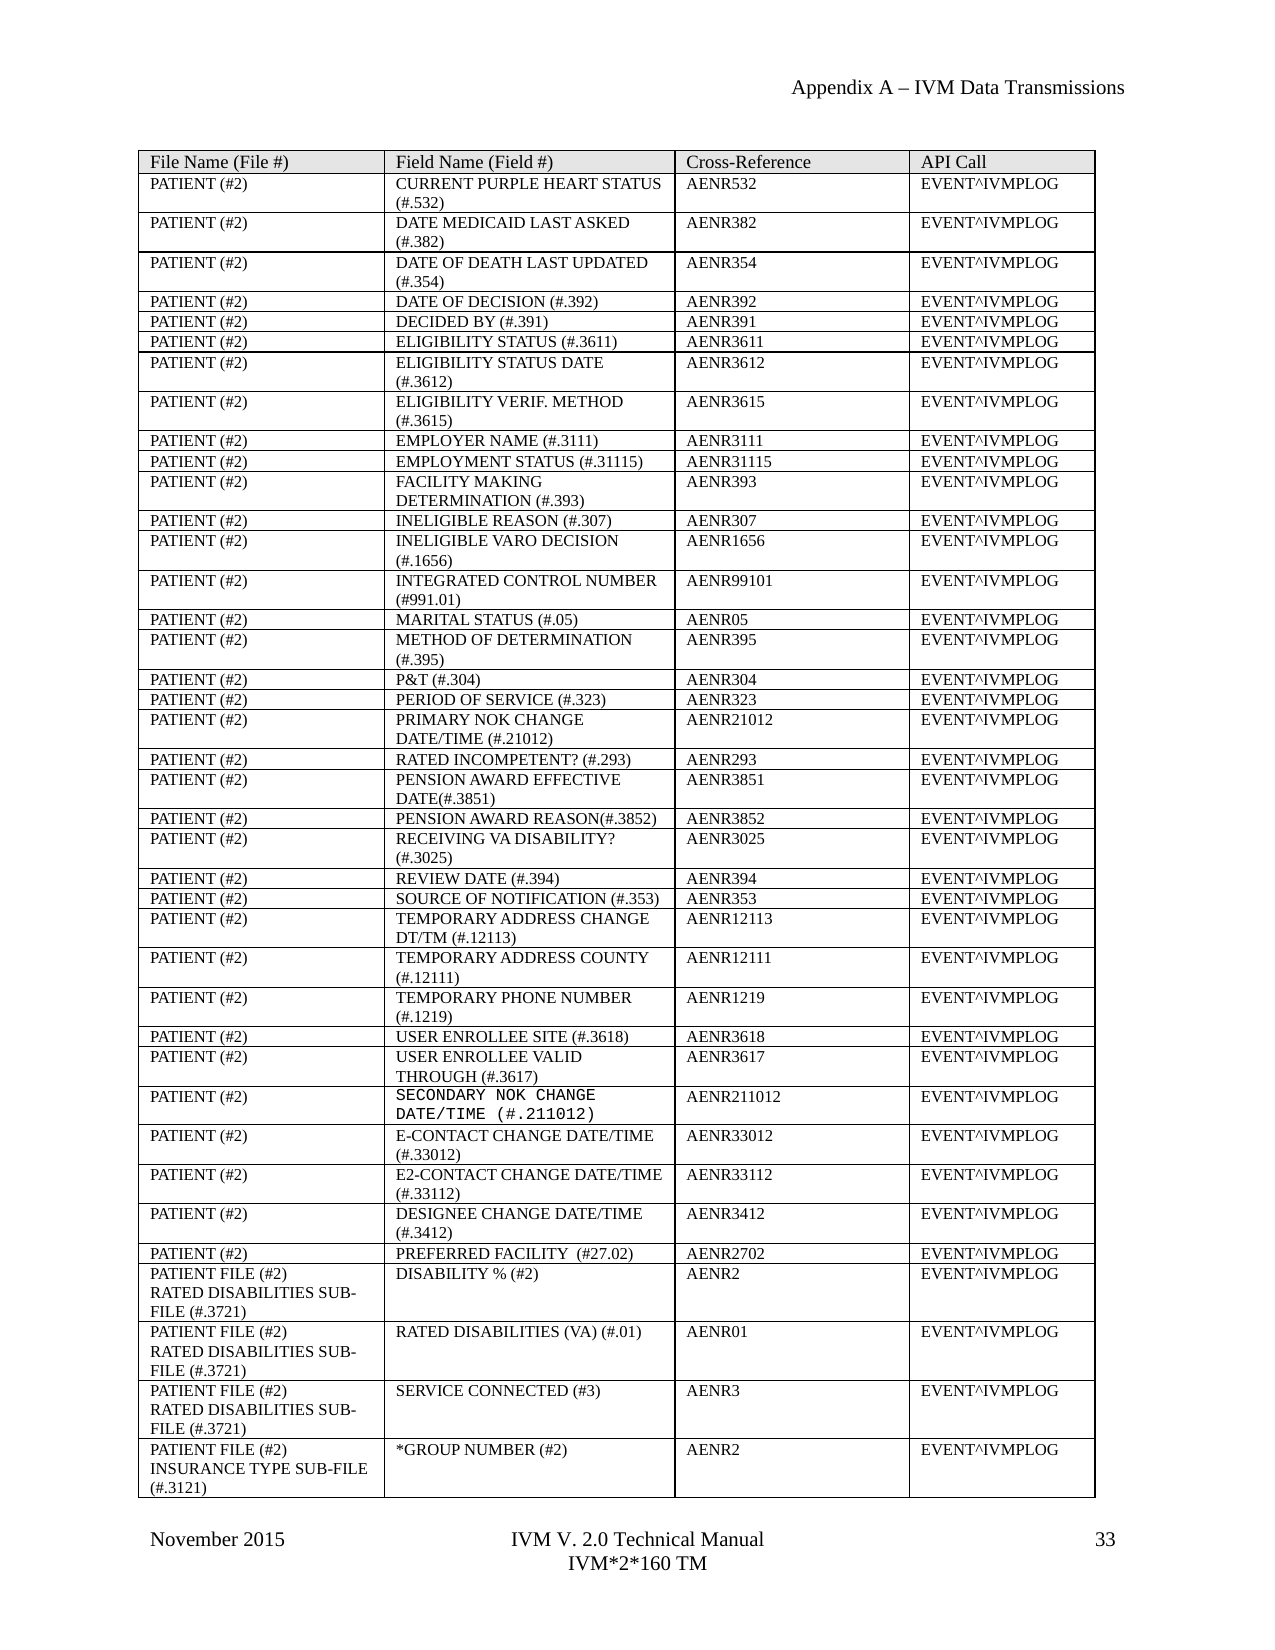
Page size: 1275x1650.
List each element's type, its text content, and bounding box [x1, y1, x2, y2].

table_cell PATIENT (#2) [139, 630, 384, 668]
table_cell PERIOD OF SERVICE (#.323) [385, 690, 674, 709]
table_cell RATED DISABILITIES (VA) (#.01) [385, 1322, 674, 1380]
table_cell EMPLOYER NAME (#.3111) [385, 431, 674, 450]
table_cell AENR211012 [676, 1087, 909, 1124]
table_cell AENR1219 [676, 988, 909, 1026]
table_cell EVENT^IVMPLOG [910, 869, 1094, 888]
table_cell AENR3611 [676, 332, 909, 351]
table_cell EVENT^IVMPLOG [910, 292, 1094, 311]
table_cell PATIENT (#2) [139, 809, 384, 828]
table_cell EVENT^IVMPLOG [910, 710, 1094, 748]
table_cell AENR31115 [676, 451, 909, 471]
table_cell EVENT^IVMPLOG [910, 948, 1094, 987]
table_cell AENR3 [676, 1381, 909, 1438]
table_cell SOURCE OF NOTIFICATION (#.353) [385, 889, 674, 908]
table_cell AENR3852 [676, 809, 909, 828]
table_cell AENR2702 [676, 1244, 909, 1263]
table_cell EVENT^IVMPLOG [910, 630, 1094, 668]
table_cell PATIENT (#2) [139, 571, 384, 609]
table_cell AENR304 [676, 670, 909, 689]
table_cell PATIENT FILE (#2) RATED DISABILITIES SUB-FILE (#.3721) [139, 1322, 384, 1380]
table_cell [139, 1439, 384, 1497]
table_cell AENR33112 [676, 1165, 909, 1203]
table_cell CURRENT PURPLE HEART STATUS (#.532) [385, 174, 674, 212]
table_cell SERVICE CONNECTED (#3) [385, 1381, 674, 1438]
table_cell EVENT^IVMPLOG [910, 332, 1094, 351]
table_cell PATIENT (#2) [139, 1244, 384, 1263]
table_cell AENR05 [676, 610, 909, 629]
table_cell EVENT^IVMPLOG [910, 1322, 1094, 1380]
table_cell EVENT^IVMPLOG [910, 809, 1094, 828]
table_cell ELIGIBILITY VERIF. METHOD (#.3615) [385, 392, 674, 430]
table_cell AENR2 [676, 1264, 909, 1321]
table_cell PATIENT (#2) [139, 312, 384, 331]
table_cell DATE OF DEATH LAST UPDATED (#.354) [385, 253, 674, 291]
table_cell EVENT^IVMPLOG [910, 1165, 1094, 1203]
table_header Cross-Reference [676, 151, 909, 173]
table_cell E2-CONTACT CHANGE DATE/TIME (#.33112) [385, 1165, 674, 1203]
table_cell INELIGIBLE VARO DECISION (#.1656) [385, 531, 674, 569]
table_cell AENR395 [676, 630, 909, 668]
table_cell PATIENT (#2) [139, 710, 384, 748]
table_cell PATIENT (#2) [139, 948, 384, 987]
table_cell PATIENT (#2) [139, 690, 384, 709]
table_cell EVENT^IVMPLOG [910, 1087, 1094, 1124]
table_cell EVENT^IVMPLOG [910, 213, 1094, 251]
table_cell ELIGIBILITY STATUS DATE (#.3612) [385, 353, 674, 391]
table_cell EVENT^IVMPLOG [910, 174, 1094, 212]
table_cell PATIENT (#2) [139, 511, 384, 530]
table_cell *GROUP NUMBER (#2) [385, 1439, 674, 1497]
table_cell PATIENT (#2) [139, 531, 384, 569]
table_cell PATIENT (#2) [139, 253, 384, 291]
table_cell USER ENROLLEE VALID THROUGH (#.3617) [385, 1047, 674, 1086]
table_cell TEMPORARY ADDRESS CHANGE DT/TM (#.12113) [385, 909, 674, 947]
table_cell AENR3612 [676, 353, 909, 391]
table_cell PATIENT (#2) [139, 610, 384, 629]
table_cell EVENT^IVMPLOG [910, 690, 1094, 709]
table_cell PATIENT (#2) [139, 670, 384, 689]
table_cell EMPLOYMENT STATUS (#.31115) [385, 451, 674, 471]
table_cell EVENT^IVMPLOG [910, 749, 1094, 768]
table_cell AENR01 [676, 1322, 909, 1380]
table_cell EVENT^IVMPLOG [910, 1047, 1094, 1086]
table_cell PATIENT (#2) [139, 1027, 384, 1046]
table_cell PATIENT (#2) [139, 472, 384, 510]
table_cell PENSION AWARD EFFECTIVE DATE(#.3851) [385, 770, 674, 808]
table_cell AENR307 [676, 511, 909, 530]
table_cell PATIENT (#2) [139, 1165, 384, 1203]
table_cell AENR353 [676, 889, 909, 908]
table_cell PATIENT (#2) [139, 889, 384, 908]
table_cell EVENT^IVMPLOG [910, 610, 1094, 629]
table_cell AENR392 [676, 292, 909, 311]
table_cell PATIENT (#2) [139, 213, 384, 251]
table_cell AENR3615 [676, 392, 909, 430]
table_cell EVENT^IVMPLOG [910, 451, 1094, 471]
table_cell PREFERRED FACILITY (#27.02) [385, 1244, 674, 1263]
table_cell AENR1656 [676, 531, 909, 569]
table_cell PATIENT (#2) [139, 909, 384, 947]
table_cell AENR382 [676, 213, 909, 251]
table_cell AENR3111 [676, 431, 909, 450]
table_cell AENR99101 [676, 571, 909, 609]
table_cell EVENT^IVMPLOG [910, 312, 1094, 331]
table_cell EVENT^IVMPLOG [910, 1381, 1094, 1438]
table_cell EVENT^IVMPLOG [910, 889, 1094, 908]
table_cell PRIMARY NOK CHANGE DATE/TIME (#.21012) [385, 710, 674, 748]
table_cell MARITAL STATUS (#.05) [385, 610, 674, 629]
table_cell AENR323 [676, 690, 909, 709]
table_cell AENR21012 [676, 710, 909, 748]
table_cell AENR3618 [676, 1027, 909, 1046]
table_cell AENR3025 [676, 829, 909, 867]
table_cell EVENT^IVMPLOG [910, 431, 1094, 450]
table_cell EVENT^IVMPLOG [910, 511, 1094, 530]
table_cell AENR391 [676, 312, 909, 331]
table_cell PATIENT (#2) [139, 451, 384, 471]
table_cell FACILITY MAKING DETERMINATION (#.393) [385, 472, 674, 510]
table_cell REVIEW DATE (#.394) [385, 869, 674, 888]
table_cell USER ENROLLEE SITE (#.3618) [385, 1027, 674, 1046]
table_cell EVENT^IVMPLOG [910, 571, 1094, 609]
table_cell DATE OF DECISION (#.392) [385, 292, 674, 311]
table_cell DESIGNEE CHANGE DATE/TIME (#.3412) [385, 1204, 674, 1242]
table_cell EVENT^IVMPLOG [910, 253, 1094, 291]
table_cell PATIENT (#2) [139, 770, 384, 808]
table_cell RATED INCOMPETENT? (#.293) [385, 749, 674, 768]
table_cell DATE MEDICAID LAST ASKED (#.382) [385, 213, 674, 251]
table_cell AENR394 [676, 869, 909, 888]
table_cell PATIENT (#2) [139, 749, 384, 768]
table_header File Name (File #) [139, 151, 384, 173]
table_cell EVENT^IVMPLOG [910, 392, 1094, 430]
table_cell PATIENT (#2) [139, 353, 384, 391]
table_cell PATIENT (#2) [139, 174, 384, 212]
table_cell SECONDARY NOK CHANGE DATE/TIME (#.211012) [385, 1087, 674, 1124]
table_cell EVENT^IVMPLOG [910, 909, 1094, 947]
table_cell EVENT^IVMPLOG [910, 531, 1094, 569]
table_cell RECEIVING VA DISABILITY? (#.3025) [385, 829, 674, 867]
table_cell PATIENT (#2) [139, 392, 384, 430]
table_cell PATIENT (#2) [139, 869, 384, 888]
table_cell PATIENT FILE (#2) RATED DISABILITIES SUB-FILE (#.3721) [139, 1381, 384, 1438]
table_cell EVENT^IVMPLOG [910, 670, 1094, 689]
table_cell AENR393 [676, 472, 909, 510]
table_cell AENR3617 [676, 1047, 909, 1086]
table_cell ELIGIBILITY STATUS (#.3611) [385, 332, 674, 351]
table_cell METHOD OF DETERMINATION (#.395) [385, 630, 674, 668]
table_cell AENR293 [676, 749, 909, 768]
table_cell PATIENT (#2) [139, 332, 384, 351]
table_cell EVENT^IVMPLOG [910, 1244, 1094, 1263]
table_cell P&T (#.304) [385, 670, 674, 689]
table_cell E-CONTACT CHANGE DATE/TIME (#.33012) [385, 1125, 674, 1164]
table_cell PATIENT FILE (#2) RATED DISABILITIES SUB-FILE (#.3721) [139, 1264, 384, 1321]
table_cell PATIENT (#2) [139, 431, 384, 450]
table_cell PATIENT (#2) [139, 1204, 384, 1242]
table_cell AENR33012 [676, 1125, 909, 1164]
table_cell PATIENT (#2) [139, 1125, 384, 1164]
table_cell INELIGIBLE REASON (#.307) [385, 511, 674, 530]
table_cell EVENT^IVMPLOG [910, 353, 1094, 391]
table_cell EVENT^IVMPLOG [910, 988, 1094, 1026]
table_cell EVENT^IVMPLOG [910, 1204, 1094, 1242]
table_cell EVENT^IVMPLOG [910, 1125, 1094, 1164]
table_cell DISABILITY % (#2) [385, 1264, 674, 1321]
table_cell PENSION AWARD REASON(#.3852) [385, 809, 674, 828]
table_cell PATIENT (#2) [139, 988, 384, 1026]
table_cell AENR12113 [676, 909, 909, 947]
table_cell INTEGRATED CONTROL NUMBER (#991.01) [385, 571, 674, 609]
table_cell PATIENT (#2) [139, 1047, 384, 1086]
table_cell EVENT^IVMPLOG [910, 1027, 1094, 1046]
table_header API Call [910, 151, 1094, 173]
table_cell AENR12111 [676, 948, 909, 987]
table_cell TEMPORARY ADDRESS COUNTY (#.12111) [385, 948, 674, 987]
table_cell PATIENT (#2) [139, 829, 384, 867]
table_cell AENR3412 [676, 1204, 909, 1242]
table_cell AENR2 [676, 1439, 909, 1497]
table_cell PATIENT (#2) [139, 1087, 384, 1124]
table_cell AENR3851 [676, 770, 909, 808]
table_cell AENR532 [676, 174, 909, 212]
table_cell EVENT^IVMPLOG [910, 1264, 1094, 1321]
table_cell EVENT^IVMPLOG [910, 472, 1094, 510]
table_cell EVENT^IVMPLOG [910, 829, 1094, 867]
table_cell EVENT^IVMPLOG [910, 1439, 1094, 1497]
table_cell AENR354 [676, 253, 909, 291]
table_cell PATIENT (#2) [139, 292, 384, 311]
table_header Field Name (Field #) [385, 151, 674, 173]
table_cell EVENT^IVMPLOG [910, 770, 1094, 808]
table_cell DECIDED BY (#.391) [385, 312, 674, 331]
table_cell TEMPORARY PHONE NUMBER (#.1219) [385, 988, 674, 1026]
